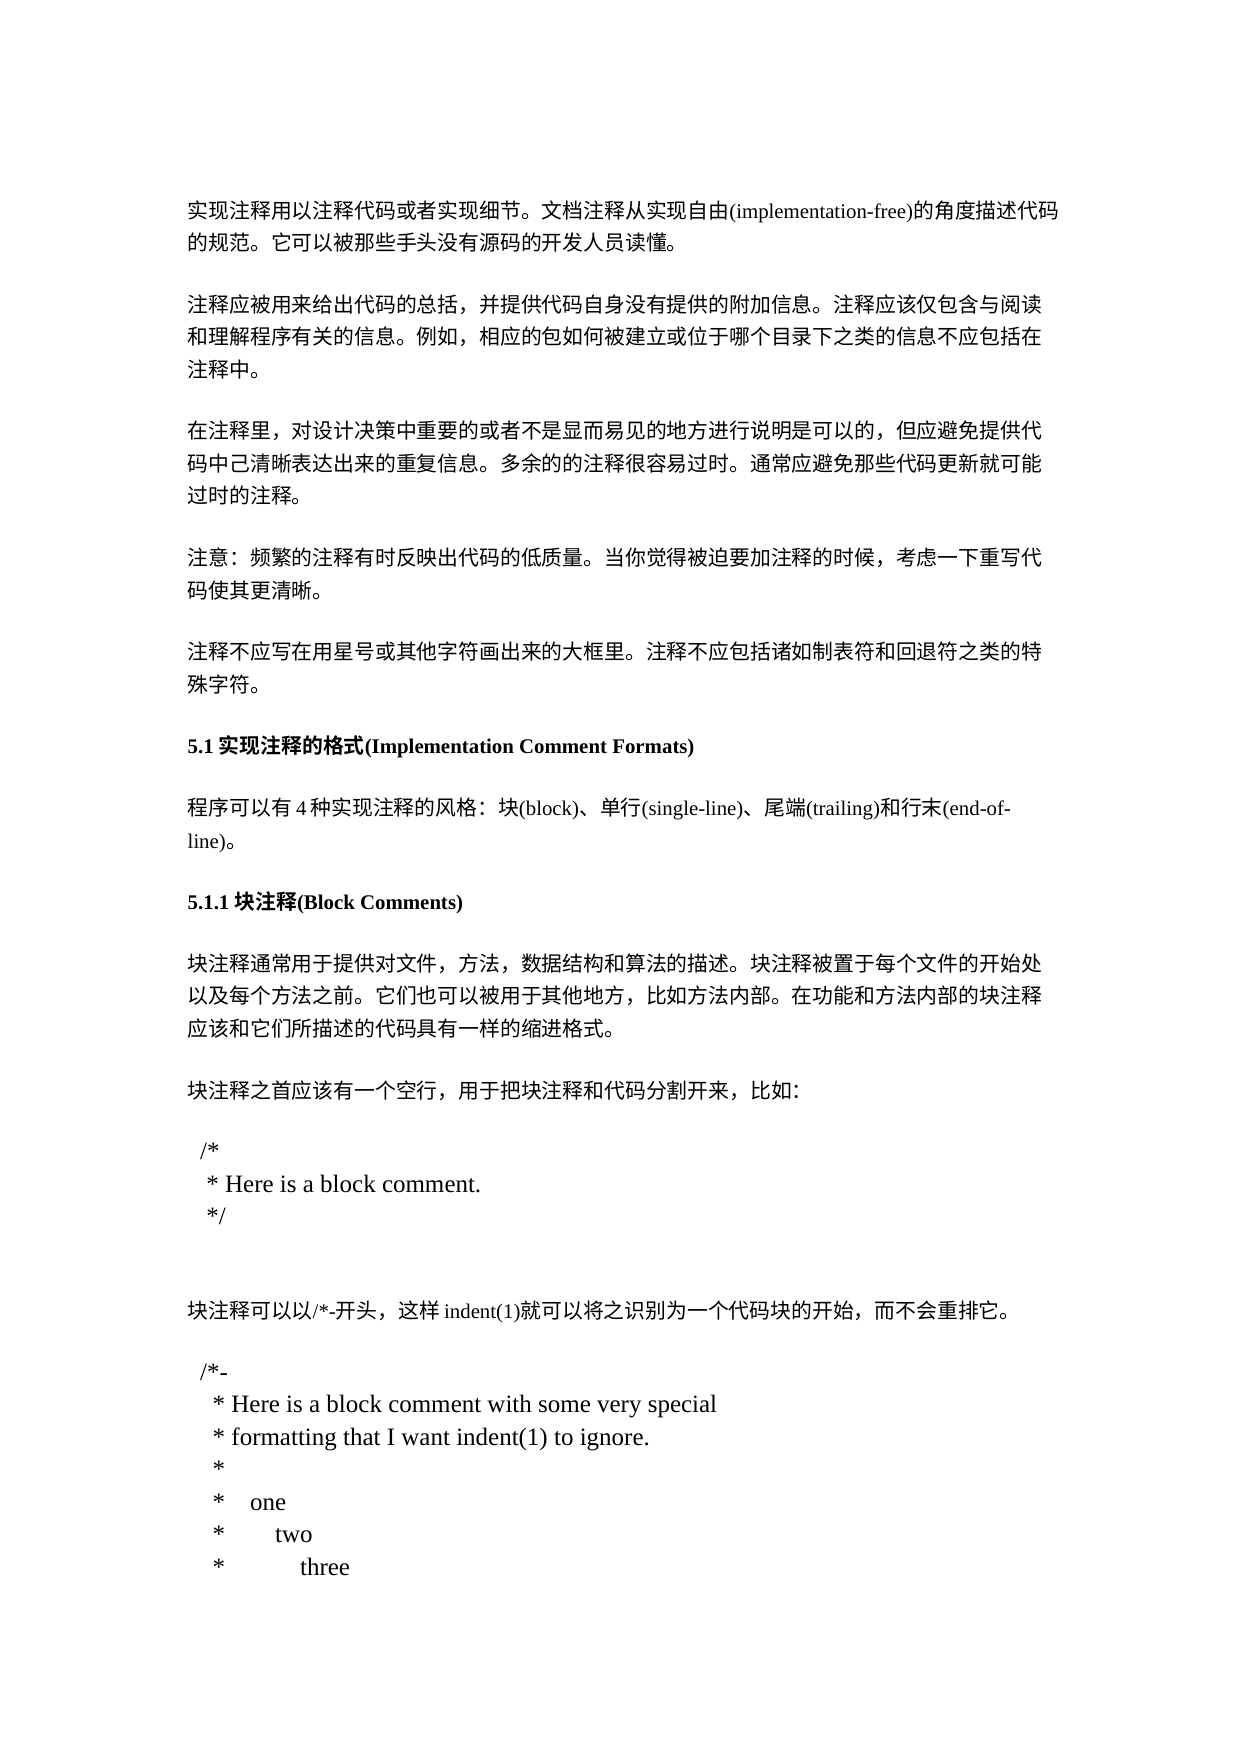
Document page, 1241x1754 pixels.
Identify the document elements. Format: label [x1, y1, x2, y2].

table_header [186, 162, 1061, 1584]
